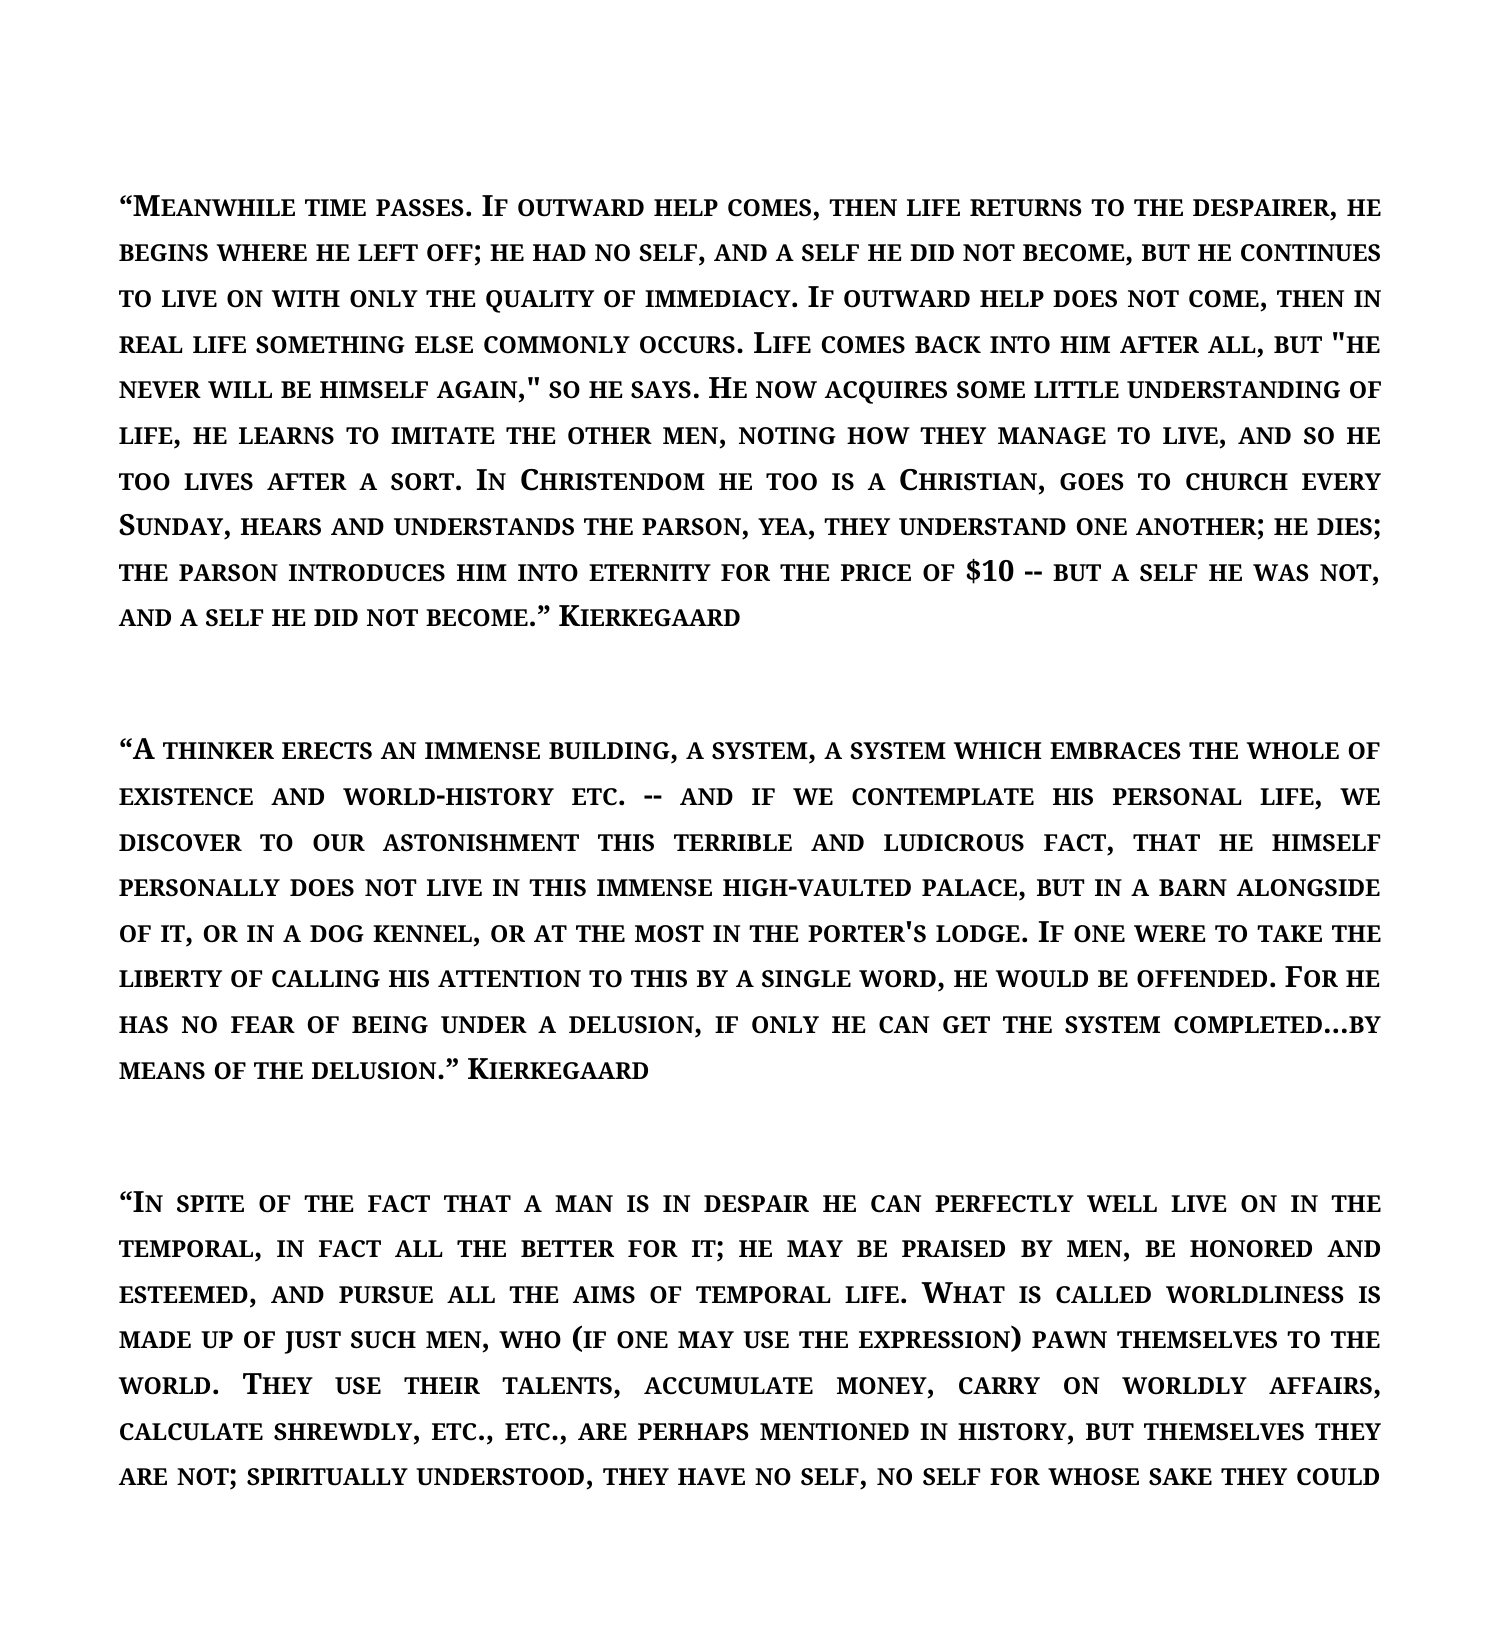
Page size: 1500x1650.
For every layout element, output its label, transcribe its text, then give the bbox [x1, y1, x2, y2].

text “A thinker erects an immense building, a system, a system which embraces the whole of existence and world-history etc. -- and if we contemplate his personal life, we discover to our astonishment this terrible and ludicrous fact, that he himself personally does not live in this immense high-vaulted palace, but in a barn alongside of it, or in a dog kennel, or at the most in the porter's lodge. If one were to take the liberty of calling his attention to this by a single word, he would be offended. For he has no fear of being under a delusion, if only he can get the system completed...by means of the delusion.” Kierkegaard [118, 728, 1381, 1088]
text “Meanwhile time passes. If outward help comes, then life returns to the despairer, he begins where he left off; he had no self, and a self he did not become, but he continues to live on with only the quality of immediacy. If outward help does not come, then in real life something else commonly occurs. Life comes back into him after all, but "he never will be himself again," so he says. He now acquires some little understanding of life, he learns to imitate the other men, noting how they manage to live, and so he too lives after a sort. In Christendom he too is a Christian, goes to church every Sunday, hears and understands the parson, yea, they understand one another; he dies; the parson introduces him into eternity for the price of $10 -- but a self he was not, and a self he did not become.” Kierkegaard [118, 185, 1381, 635]
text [118, 1181, 1381, 1494]
